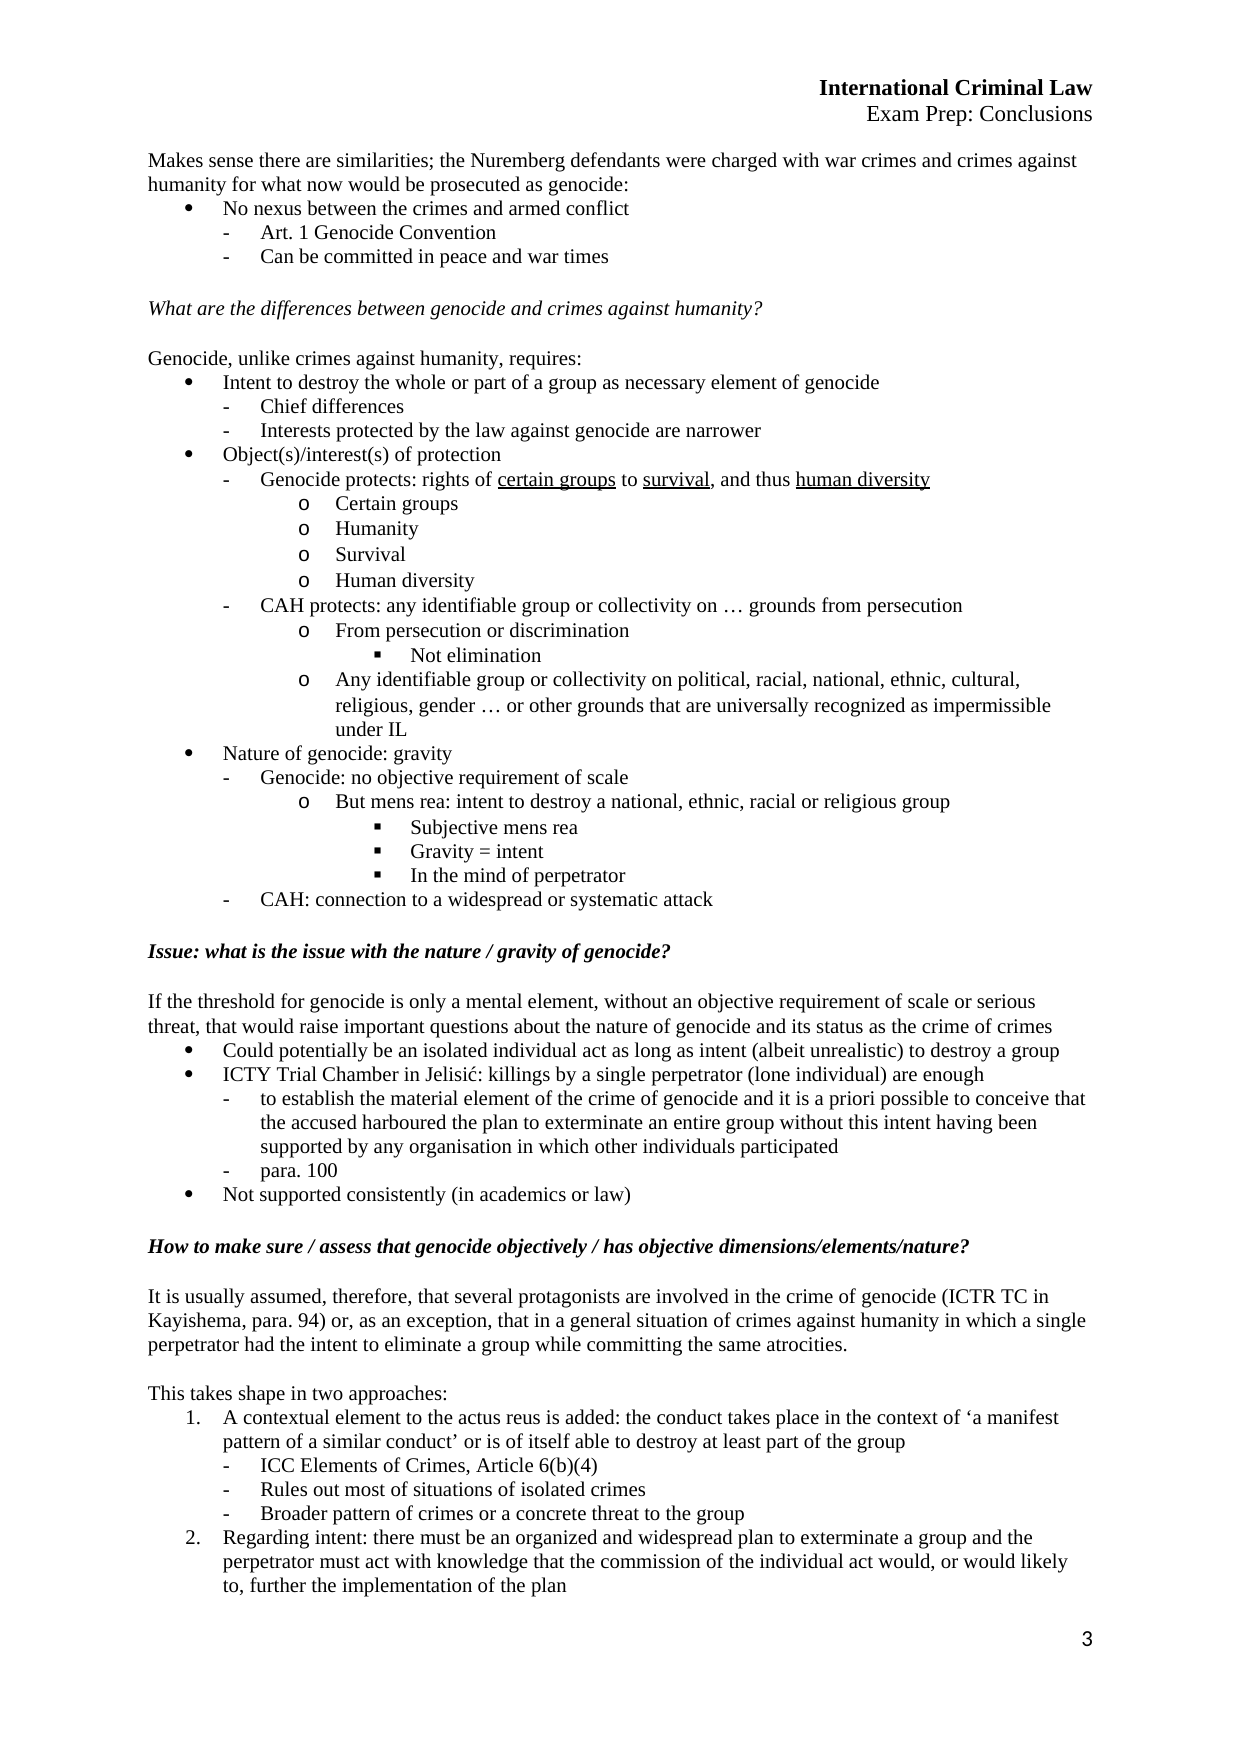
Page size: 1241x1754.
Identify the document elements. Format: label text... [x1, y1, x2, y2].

list Nature of genocide: gravity [185, 741, 1093, 765]
list Not elimination [373, 643, 1093, 667]
list No nexus between the crimes and armed conflict [185, 196, 1093, 220]
list Not supported consistently (in academics or law) [185, 1182, 1093, 1206]
text If the threshold for genocide is only a mental element, without an objective requirement of scale or serious threat, that would raise important questions about the nature of genocide and its status as the crime of crimes [148, 989, 1093, 1038]
list Art. 1 Genocide Convention [223, 220, 1093, 244]
subtitle Issue: what is the issue with the nature / gravity of genocide? [148, 939, 1093, 963]
list Broader pattern of crimes or a concrete threat to the group [223, 1501, 1093, 1525]
list CAH: connection to a widespread or systematic attack [223, 887, 1093, 911]
list Certain groups [298, 491, 1093, 516]
list Human diversity [298, 568, 1093, 593]
list ICTY Trial Chamber in Jelisić: killings by a single perpetrator (lone individual) are enough [185, 1062, 1093, 1086]
list Survival [298, 542, 1093, 568]
list Object(s)/interest(s) of protection [185, 442, 1093, 466]
list Interests protected by the law against genocide are narrower [223, 418, 1093, 442]
subtitle What are the differences between genocide and crimes against humanity? [148, 296, 1093, 320]
list Humanity [298, 516, 1093, 542]
text This takes shape in two approaches: [148, 1381, 1093, 1404]
list Intent to destroy the whole or part of a group as necessary element of genocide [185, 370, 1093, 394]
list Rules out most of situations of isolated crimes [223, 1477, 1093, 1501]
text Makes sense there are similarities; the Nuremberg defendants were charged with war crimes and crimes against humanity for what now would be prosecuted as genocide: [148, 148, 1093, 196]
text Genocide, unlike crimes against humanity, requires: [148, 346, 1093, 370]
text It is usually assumed, therefore, that several protagonists are involved in the crime of genocide (ICTR TC in Kayishema, para. 94) or, as an exception, that in a general situation of crimes against humanity in which a single perpetrator had the intent to eliminate a group while committing the same atrocities. [148, 1284, 1093, 1356]
list But mens rea: intent to destroy a national, ethnic, racial or religious group [298, 789, 1093, 815]
list Any identifiable group or collectivity on political, racial, national, ethnic, cultural, religious, gender … or other grounds that are universally recognized as impermissible under IL [298, 667, 1093, 741]
list Gravity = intent [373, 839, 1093, 863]
list Genocide: no objective requirement of scale [223, 765, 1093, 789]
list ICC Elements of Crimes, Article 6(b)(4) [223, 1453, 1093, 1477]
subtitle How to make sure / assess that genocide objectively / has objective dimensions/elements/nature? [148, 1234, 1093, 1258]
list CAH protects: any identifiable group or collectivity on … grounds from persecution [223, 593, 1093, 617]
list Can be committed in peace and war times [223, 244, 1093, 268]
list Chief differences [223, 394, 1093, 418]
list Could potentially be an isolated individual act as long as intent (albeit unrealistic) to destroy a group [185, 1038, 1093, 1062]
list Subjective mens rea [373, 815, 1093, 839]
list In the mind of perpetrator [373, 863, 1093, 887]
list Genocide protects: rights of certain groups to survival, and thus human diversity [223, 466, 1093, 491]
list From persecution or discrimination [298, 617, 1093, 643]
list A contextual element to the actus reus is added: the conduct takes place in the context of ‘a manifest pattern of a similar conduct’ or is of itself able to destroy at least part of the group [185, 1404, 1093, 1453]
list to establish the material element of the crime of genocide and it is a priori possible to conceive that the accused harboured the plan to exterminate an entire group without this intent having been supported by any organisation in which other individuals participated [223, 1086, 1093, 1158]
list para. 100 [223, 1158, 1093, 1182]
list Regarding intent: there must be an organized and widespread plan to exterminate a group and the perpetrator must act with knowledge that the commission of the individual act would, or would likely to, further the implementation of the plan [185, 1525, 1093, 1597]
